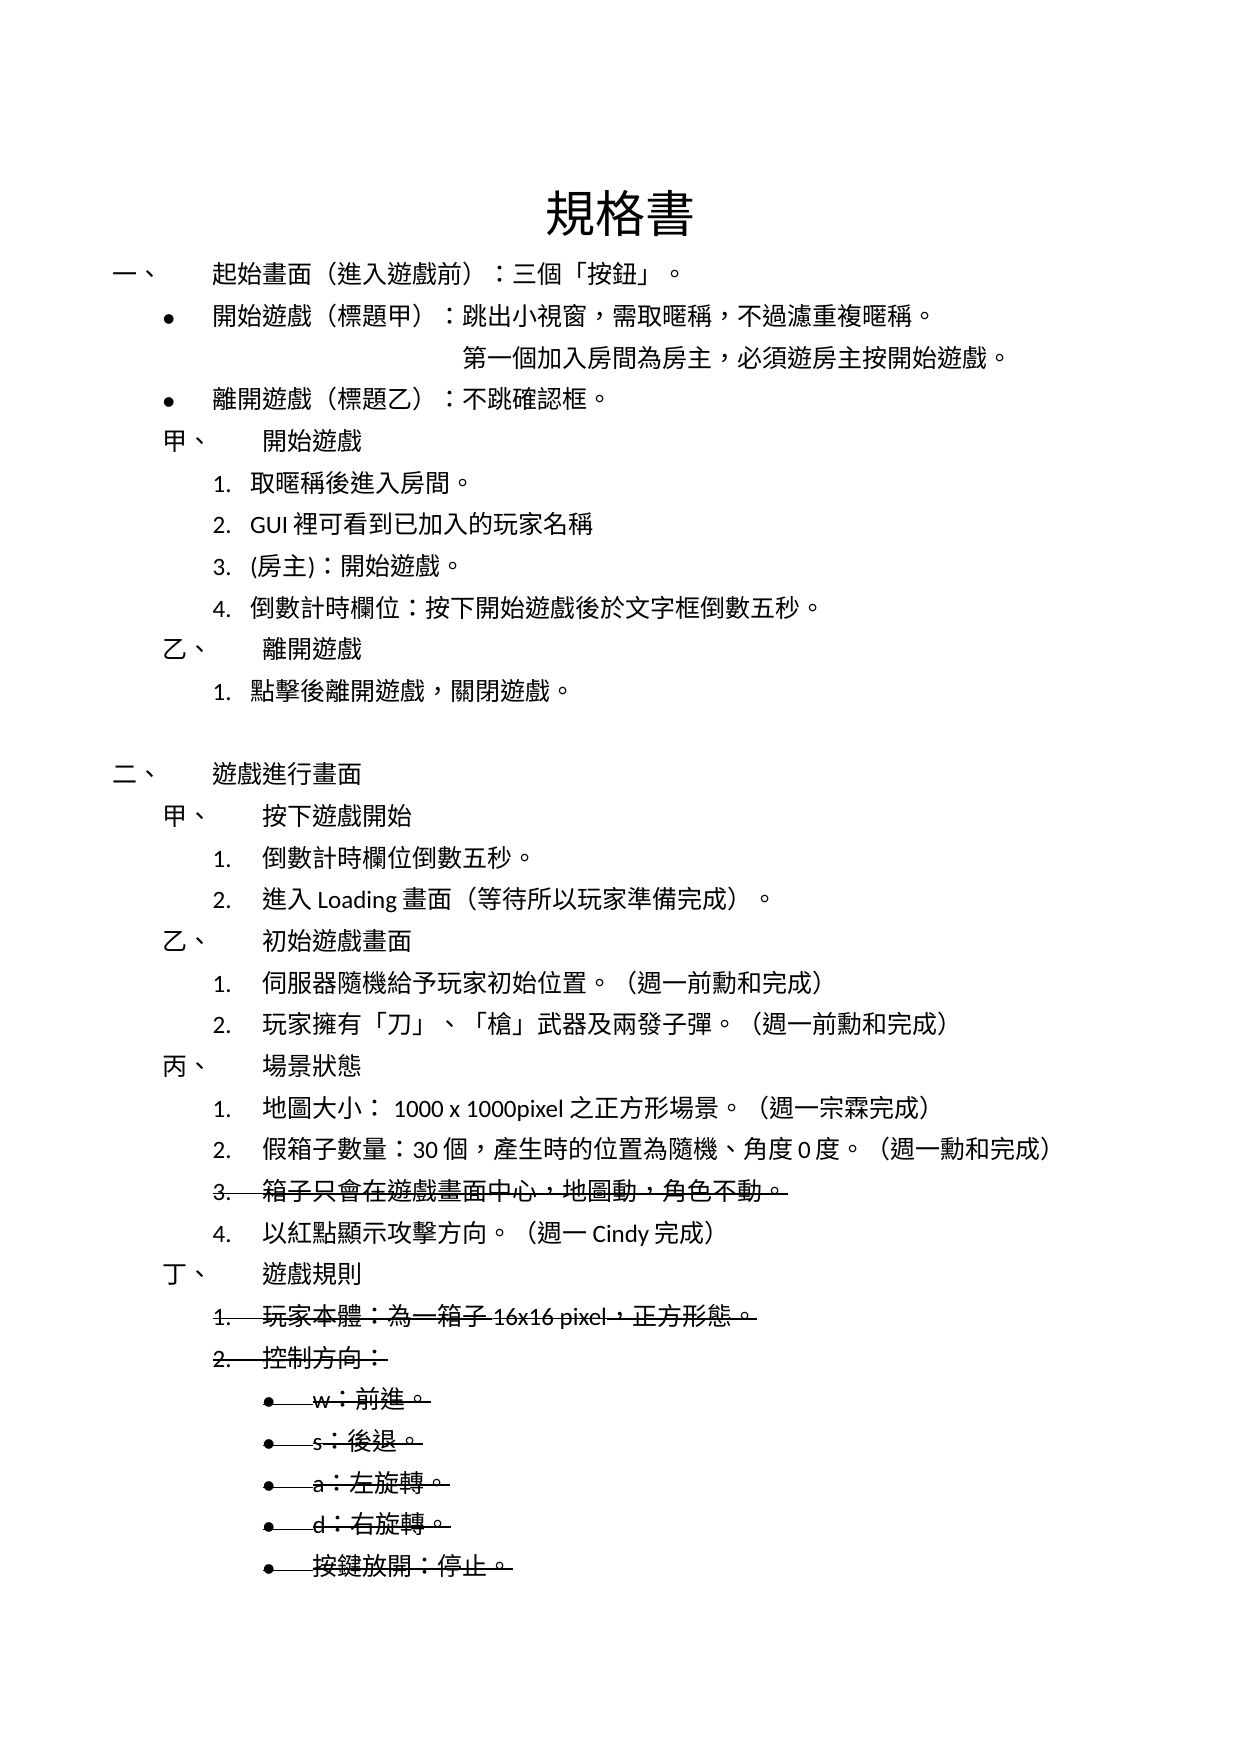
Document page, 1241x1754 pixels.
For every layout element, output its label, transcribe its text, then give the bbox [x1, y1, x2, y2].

list 起始畫面（進入遊戲前）：三個「按鈕」。 [112, 252, 1128, 294]
list 假箱子數量：30個，產生時的位置為隨機、角度0度。（週一勳和完成） [212, 1127, 1128, 1169]
list 箱子只會在遊戲畫面中心，地圖動，角色不動。 [212, 1169, 1128, 1210]
list 玩家擁有「刀」、「槍」武器及兩發子彈。（週一前勳和完成） [212, 1002, 1128, 1044]
list 控制方向： [212, 1335, 1128, 1377]
list 地圖大小： 1000 x 1000pixel之正方形場景。（週一宗霖完成） [212, 1085, 1128, 1127]
list s：後退。 [262, 1419, 1128, 1460]
list 倒數計時欄位：按下開始遊戲後於文字框倒數五秒。 [212, 585, 1128, 627]
list 遊戲規則 [162, 1252, 1128, 1294]
list 倒數計時欄位倒數五秒。 [212, 835, 1128, 877]
list 取暱稱後進入房間。 [212, 460, 1128, 502]
list 離開遊戲（標題乙）：不跳確認框。 [162, 377, 1128, 419]
list 遊戲進行畫面 [112, 752, 1128, 794]
list 按下遊戲開始 [162, 794, 1128, 835]
list 以紅點顯示攻擊方向。（週一Cindy完成） [212, 1210, 1128, 1252]
list 按鍵放開：停止。 [262, 1544, 1128, 1585]
list d：右旋轉。 [262, 1502, 1128, 1544]
list 進入Loading畫面（等待所以玩家準備完成）。 [212, 877, 1128, 919]
list w：前進。 [262, 1377, 1128, 1419]
list (房主)：開始遊戲。 [212, 544, 1128, 585]
list 開始遊戲 [162, 419, 1128, 460]
list 場景狀態 [162, 1044, 1128, 1085]
list 第一個加入房間為房主，必須遊房主按開始遊戲。 [462, 335, 1128, 377]
list a：左旋轉。 [262, 1460, 1128, 1502]
list 點擊後離開遊戲，關閉遊戲。 [212, 669, 1128, 710]
list 玩家本體：為一箱子16x16 pixel，正方形態。 [212, 1294, 1128, 1335]
list 離開遊戲 [162, 627, 1128, 669]
list GUI裡可看到已加入的玩家名稱 [212, 502, 1128, 544]
list 開始遊戲（標題甲）：跳出小視窗，需取暱稱，不過濾重複暱稱。 [162, 294, 1128, 335]
text 規格書 [112, 169, 1128, 252]
list 伺服器隨機給予玩家初始位置。（週一前勳和完成） [212, 960, 1128, 1002]
list 初始遊戲畫面 [162, 919, 1128, 960]
